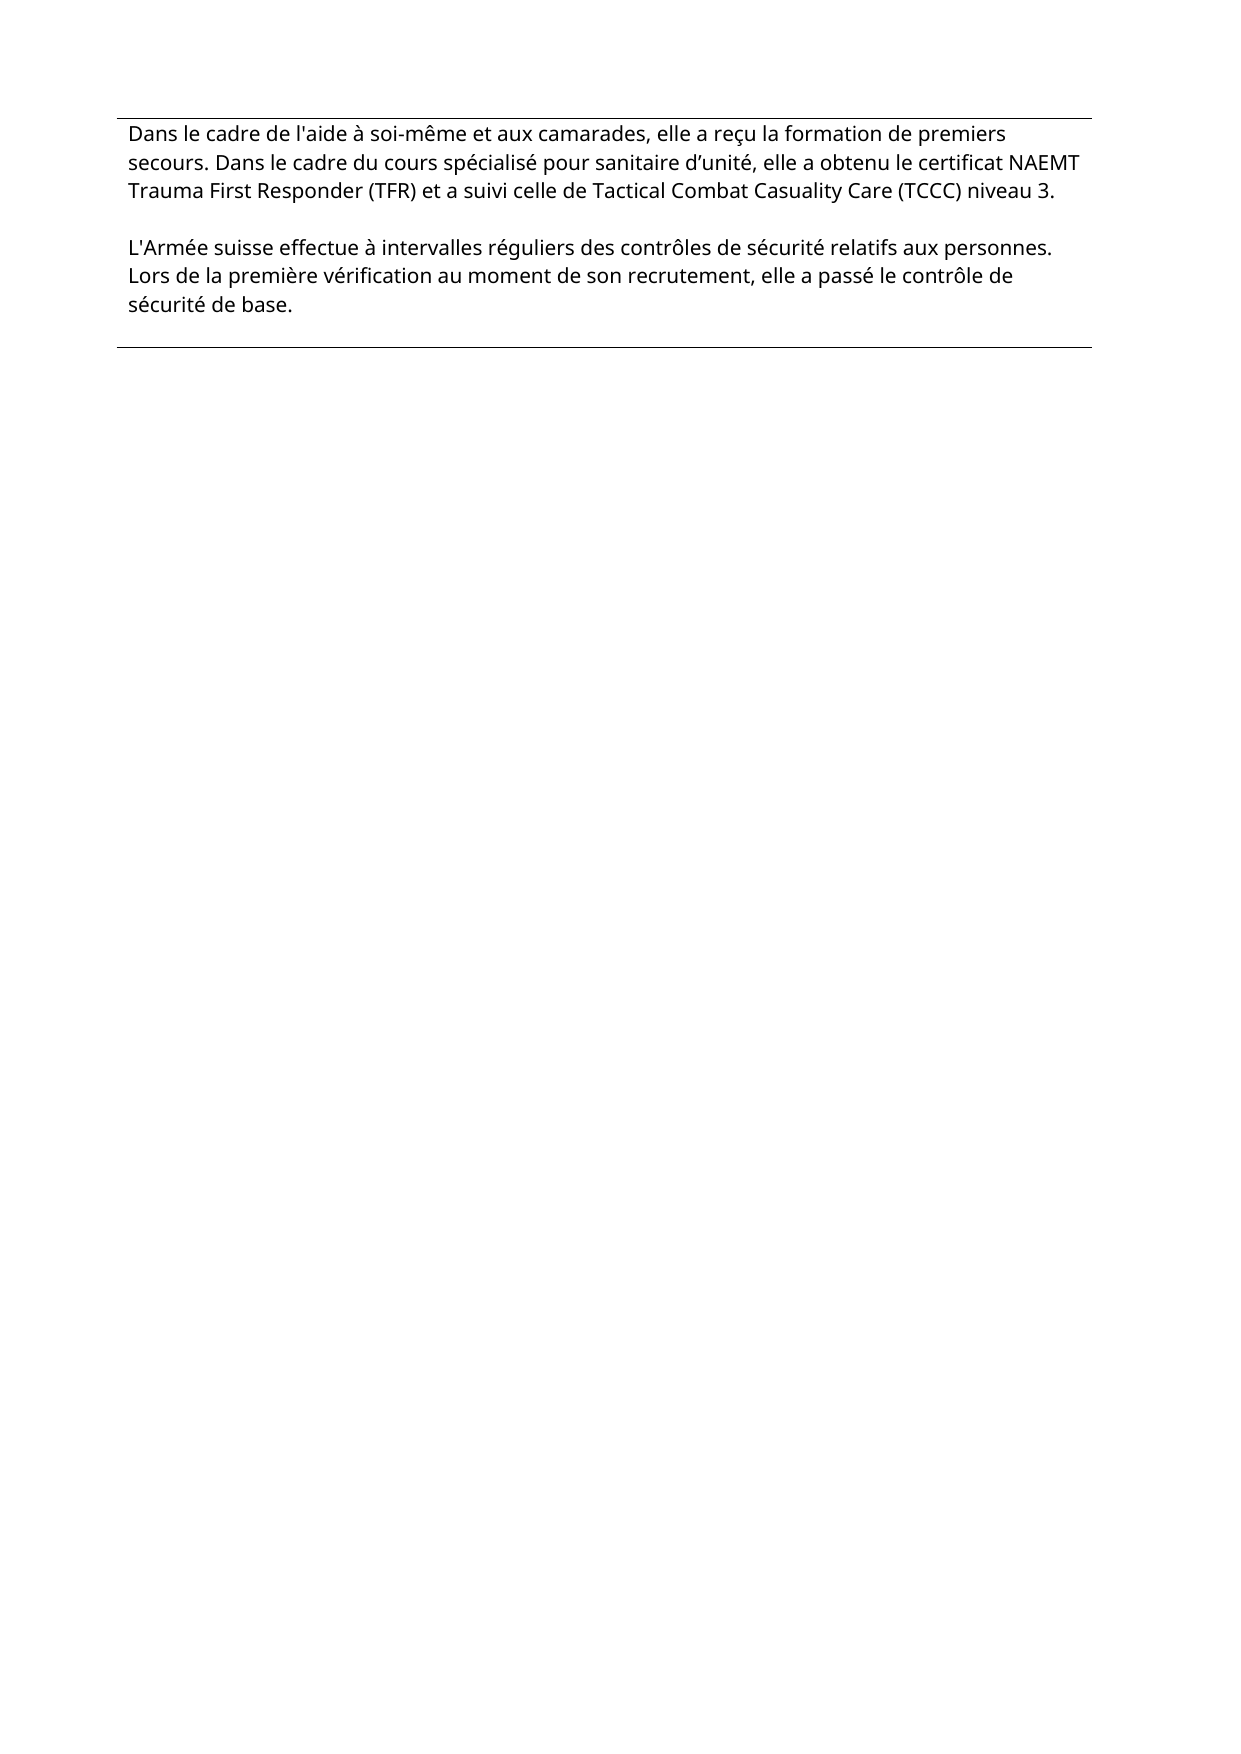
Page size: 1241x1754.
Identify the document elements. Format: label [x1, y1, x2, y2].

table_cell [117, 119, 1092, 347]
